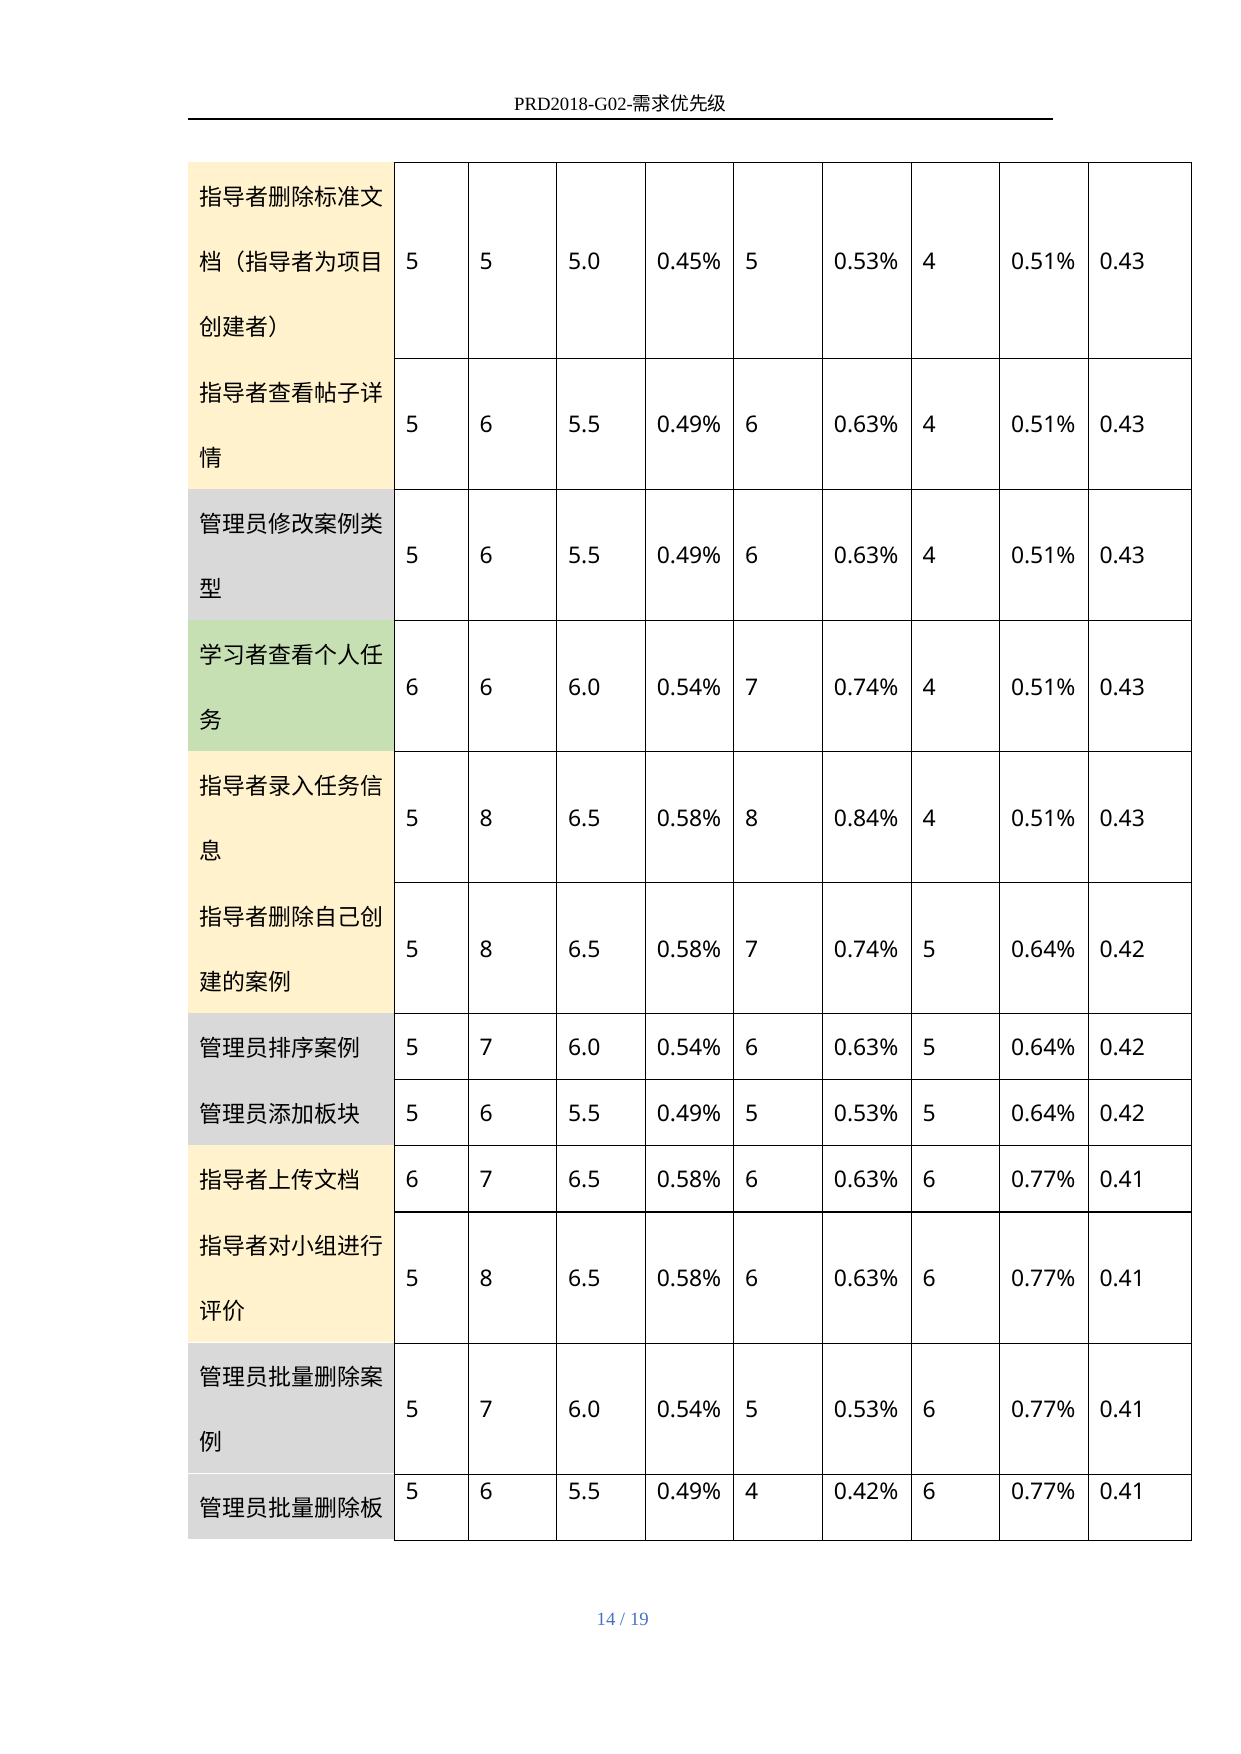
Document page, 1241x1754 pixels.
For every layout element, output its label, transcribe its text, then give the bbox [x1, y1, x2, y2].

table_cell 0.64% [1000, 1080, 1088, 1145]
table_cell 5 [912, 1014, 999, 1079]
table_cell 0.63% [823, 490, 911, 620]
table_cell 0.63% [823, 1014, 911, 1079]
table_cell 0.77% [1000, 1475, 1088, 1539]
table_cell 4 [912, 752, 999, 882]
table_cell 7 [469, 1014, 556, 1079]
table_cell 0.51% [1000, 752, 1088, 882]
table_cell 6.0 [557, 1344, 645, 1473]
table_cell 6.5 [557, 883, 645, 1013]
table_cell 6 [912, 1213, 999, 1342]
table_cell 指导者删除标准文档（指导者为项目创建者） [188, 162, 394, 358]
table_cell 0.53% [823, 1344, 911, 1473]
table_cell 0.64% [1000, 1014, 1088, 1079]
table_cell 0.49% [646, 1080, 733, 1145]
table_cell 0.58% [646, 1213, 733, 1342]
table_cell 0.49% [646, 1475, 733, 1539]
table_cell 0.42 [1089, 1014, 1191, 1079]
table_cell 6.0 [557, 621, 645, 751]
table_cell 5.5 [557, 1475, 645, 1539]
table_cell 6 [395, 1146, 468, 1211]
table_cell 0.63% [823, 359, 911, 489]
table_cell 5 [395, 1014, 468, 1079]
table_cell 0.43 [1089, 752, 1191, 882]
table_cell 0.53% [823, 1080, 911, 1145]
table_cell 0.53% [823, 163, 911, 358]
table_cell 0.43 [1089, 359, 1191, 489]
table_cell 0.64% [1000, 883, 1088, 1013]
table_cell 4 [912, 359, 999, 489]
table_cell 4 [912, 490, 999, 620]
table_cell 6 [734, 1146, 822, 1211]
table_cell 8 [734, 752, 822, 882]
table_cell 5 [395, 883, 468, 1013]
table_cell 0.77% [1000, 1344, 1088, 1473]
table_cell 0.43 [1089, 490, 1191, 620]
table_cell 5 [395, 1344, 468, 1473]
table_cell 6.5 [557, 1213, 645, 1342]
table_cell 6 [912, 1344, 999, 1473]
table_cell 6 [734, 1014, 822, 1079]
table_cell 0.58% [646, 1146, 733, 1211]
table_cell 0.58% [646, 752, 733, 882]
table_cell 0.54% [646, 1344, 733, 1473]
table_cell 5.5 [557, 490, 645, 620]
table_cell 指导者删除自己创建的案例 [188, 882, 394, 1013]
table_cell 4 [734, 1475, 822, 1539]
table_cell 5 [395, 490, 468, 620]
table_cell 6 [469, 621, 556, 751]
table_cell 8 [469, 883, 556, 1013]
table_cell 6 [912, 1475, 999, 1539]
table_cell 0.41 [1089, 1475, 1191, 1539]
table_cell 5.5 [557, 359, 645, 489]
table_cell 0.84% [823, 752, 911, 882]
table_cell 0.77% [1000, 1146, 1088, 1211]
table_cell 0.49% [646, 490, 733, 620]
table_cell 管理员批量删除板块 [188, 1474, 394, 1539]
table_cell 5.5 [557, 1080, 645, 1145]
table_cell 0.45% [646, 163, 733, 358]
table_cell 5 [734, 1344, 822, 1473]
table_cell 指导者查看帖子详情 [188, 358, 394, 489]
table_cell 7 [734, 883, 822, 1013]
table_cell 管理员排序案例 [188, 1013, 394, 1079]
table_cell 0.74% [823, 883, 911, 1013]
table_cell 6 [395, 621, 468, 751]
table_cell 0.43 [1089, 163, 1191, 358]
table_cell 4 [912, 163, 999, 358]
table_cell 7 [734, 621, 822, 751]
table_cell 指导者录入任务信息 [188, 751, 394, 882]
table_cell 4 [912, 621, 999, 751]
table_cell 0.77% [1000, 1213, 1088, 1342]
table_cell 8 [469, 752, 556, 882]
table_cell 0.49% [646, 359, 733, 489]
table_cell 6 [734, 490, 822, 620]
table_cell 5 [469, 163, 556, 358]
table_cell 6 [469, 1475, 556, 1539]
table_cell 6 [734, 359, 822, 489]
table_cell 0.58% [646, 883, 733, 1013]
table_cell 0.42% [823, 1475, 911, 1539]
table_cell 0.42 [1089, 1080, 1191, 1145]
table_cell 管理员修改案例类型 [188, 489, 394, 620]
table_cell 6 [469, 1080, 556, 1145]
table_cell 6 [469, 359, 556, 489]
table_cell 5 [395, 359, 468, 489]
table_cell 8 [469, 1213, 556, 1342]
table_cell 5 [734, 1080, 822, 1145]
table_cell 0.54% [646, 621, 733, 751]
table_cell 5 [395, 163, 468, 358]
table_cell 0.63% [823, 1213, 911, 1342]
table_cell 0.42 [1089, 883, 1191, 1013]
table_cell 管理员添加板块 [188, 1079, 394, 1145]
table_cell 6.0 [557, 1014, 645, 1079]
table_cell 学习者查看个人任务 [188, 620, 394, 751]
table_cell 5 [395, 752, 468, 882]
table_cell 5 [912, 1080, 999, 1145]
table_cell 0.51% [1000, 490, 1088, 620]
table_cell 5.0 [557, 163, 645, 358]
table_cell 0.43 [1089, 621, 1191, 751]
table_cell 0.51% [1000, 359, 1088, 489]
table_cell 0.63% [823, 1146, 911, 1211]
table_cell 指导者对小组进行评价 [188, 1211, 394, 1342]
table_cell 5 [395, 1475, 468, 1539]
table_cell 5 [395, 1080, 468, 1145]
table_cell 0.41 [1089, 1344, 1191, 1473]
table_cell 6 [469, 490, 556, 620]
table_cell 7 [469, 1344, 556, 1473]
table_cell 0.74% [823, 621, 911, 751]
table_cell 6.5 [557, 1146, 645, 1211]
table_cell 0.41 [1089, 1146, 1191, 1211]
table_cell 0.51% [1000, 163, 1088, 358]
table_cell 5 [734, 163, 822, 358]
table_cell 6.5 [557, 752, 645, 882]
table_cell 0.54% [646, 1014, 733, 1079]
table_cell 0.51% [1000, 621, 1088, 751]
table_cell 7 [469, 1146, 556, 1211]
table_cell 管理员批量删除案例 [188, 1343, 394, 1473]
table_cell 6 [912, 1146, 999, 1211]
table_cell 0.41 [1089, 1213, 1191, 1342]
table_cell 5 [912, 883, 999, 1013]
table_cell 指导者上传文档 [188, 1145, 394, 1211]
table_cell 6 [734, 1213, 822, 1342]
table_cell 5 [395, 1213, 468, 1342]
